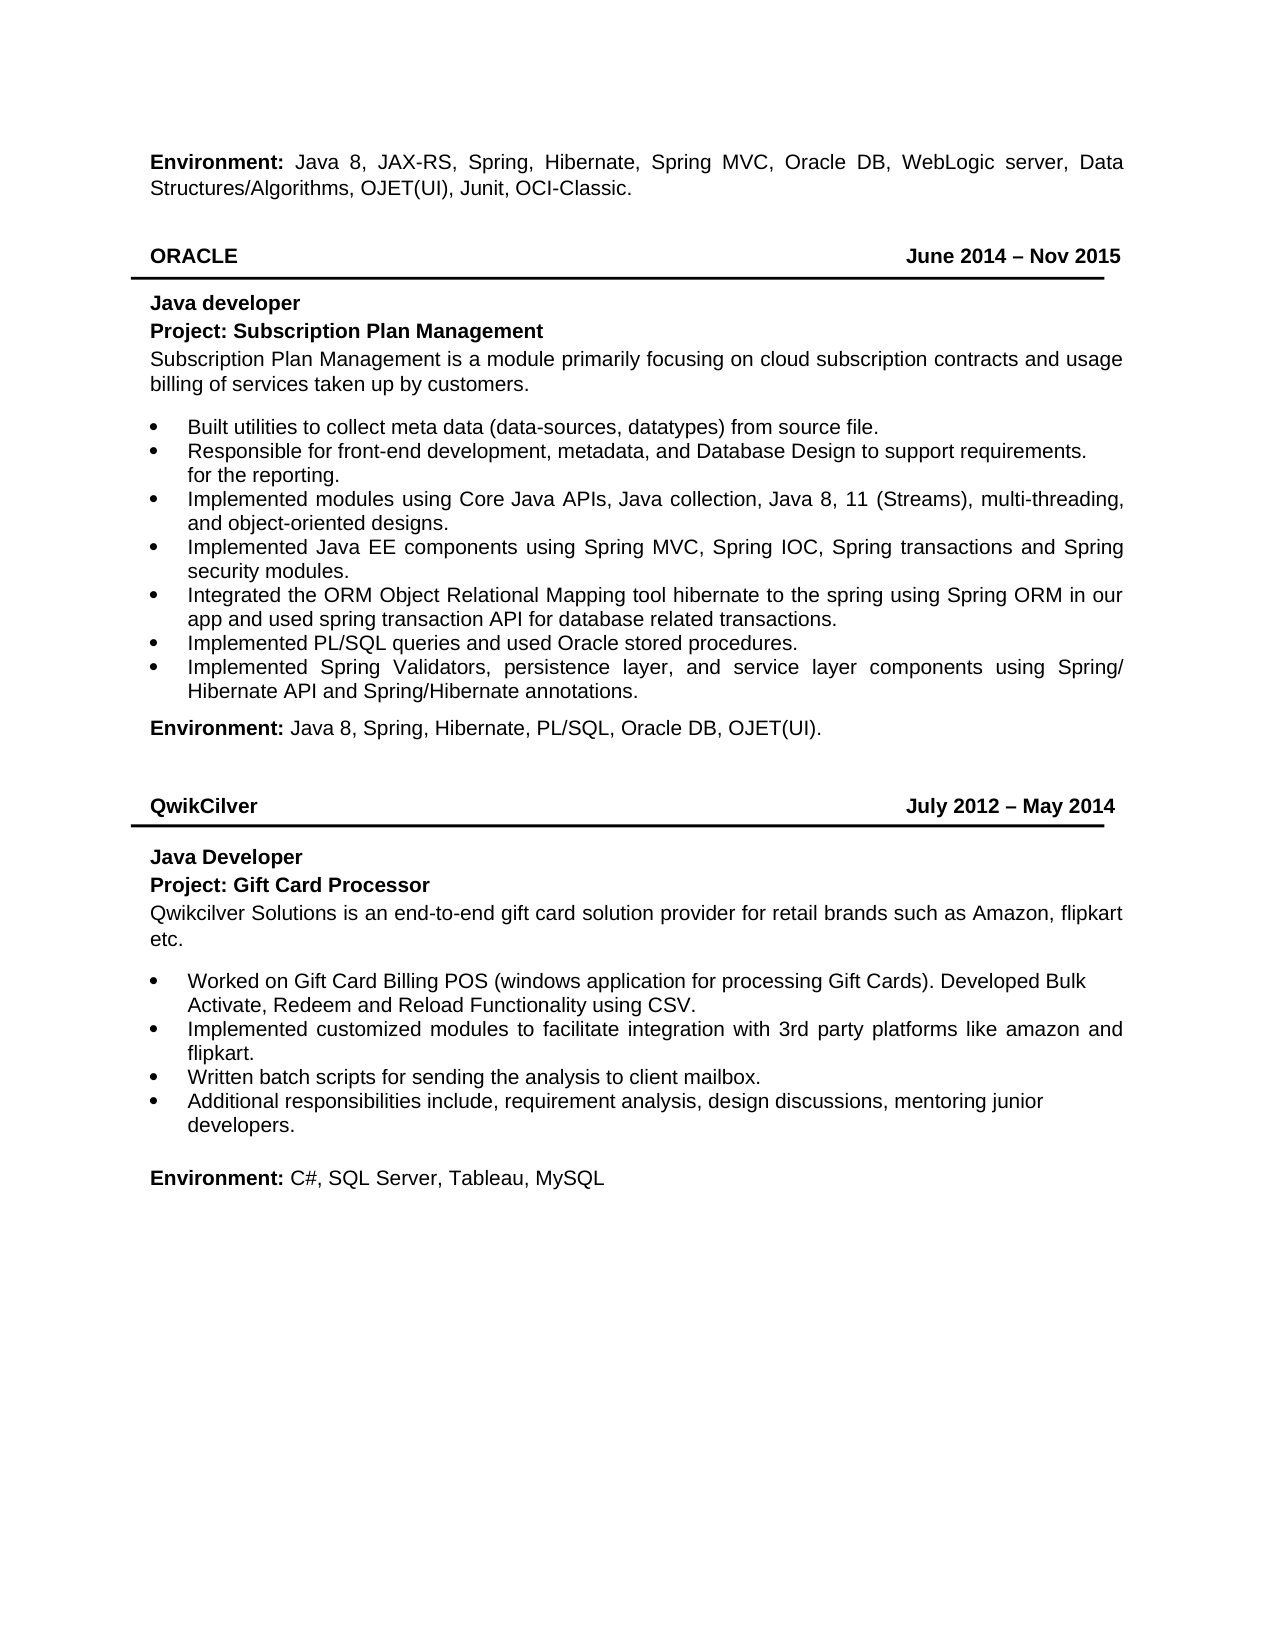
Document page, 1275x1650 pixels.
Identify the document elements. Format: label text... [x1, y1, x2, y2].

list Written batch scripts for sending the analysis to client mailbox. [150, 1065, 1125, 1089]
text Environment: Java 8, Spring, Hibernate, PL/SQL, Oracle DB, OJET(UI). [150, 716, 1125, 740]
list Implemented Spring Validators, persistence layer, and service layer components using Spring/ Hibernate API and Spring/Hibernate annotations. [150, 655, 1125, 703]
text ORACLE June 2014 – Nov 2015 [150, 244, 1125, 268]
list for the reporting. [187, 463, 1125, 487]
text Environment: C#, SQL Server, Tableau, MySQL [150, 1166, 1125, 1190]
list Activate, Redeem and Reload Functionality using CSV. [187, 993, 1125, 1017]
text Project: Gift Card Processor [150, 873, 1125, 897]
list Implemented modules using Core Java APIs, Java collection, Java 8, 11 (Streams), multi-threading, and object-oriented designs. [150, 487, 1125, 535]
list developers. [187, 1113, 1125, 1137]
text Environment: Java 8, JAX-RS, Spring, Hibernate, Spring MVC, Oracle DB, WebLogic server, Data Structures/Algorithms, OJET(UI), Junit, OCI-Classic. [150, 150, 1125, 200]
list Responsible for front-end development, metadata, and Database Design to support requirements. [150, 439, 1125, 463]
text Subscription Plan Management is a module primarily focusing on cloud subscription contracts and usage billing of services taken up by customers. [150, 346, 1125, 396]
text Qwikcilver Solutions is an end-to-end gift card solution provider for retail brands such as Amazon, flipkart etc. [150, 901, 1125, 951]
text Project: Subscription Plan Management [150, 318, 1125, 342]
list Worked on Gift Card Billing POS (windows application for processing Gift Cards). Developed Bulk [150, 969, 1125, 993]
text Java Developer [150, 845, 1125, 869]
list Implemented Java EE components using Spring MVC, Spring IOC, Spring transactions and Spring security modules. [150, 535, 1125, 583]
text QwikCilver July 2012 – May 2014 [150, 793, 1125, 817]
list Integrated the ORM Object Relational Mapping tool hibernate to the spring using Spring ORM in our app and used spring transaction API for database related transactions. [150, 583, 1125, 631]
list Implemented customized modules to facilitate integration with 3rd party platforms like amazon and flipkart. [150, 1017, 1125, 1065]
text Java developer [150, 291, 1125, 314]
list Built utilities to collect meta data (data-sources, datatypes) from source file. [150, 415, 1125, 439]
list Implemented PL/SQL queries and used Oracle stored procedures. [150, 631, 1125, 655]
list Additional responsibilities include, requirement analysis, design discussions, mentoring junior [150, 1089, 1125, 1113]
